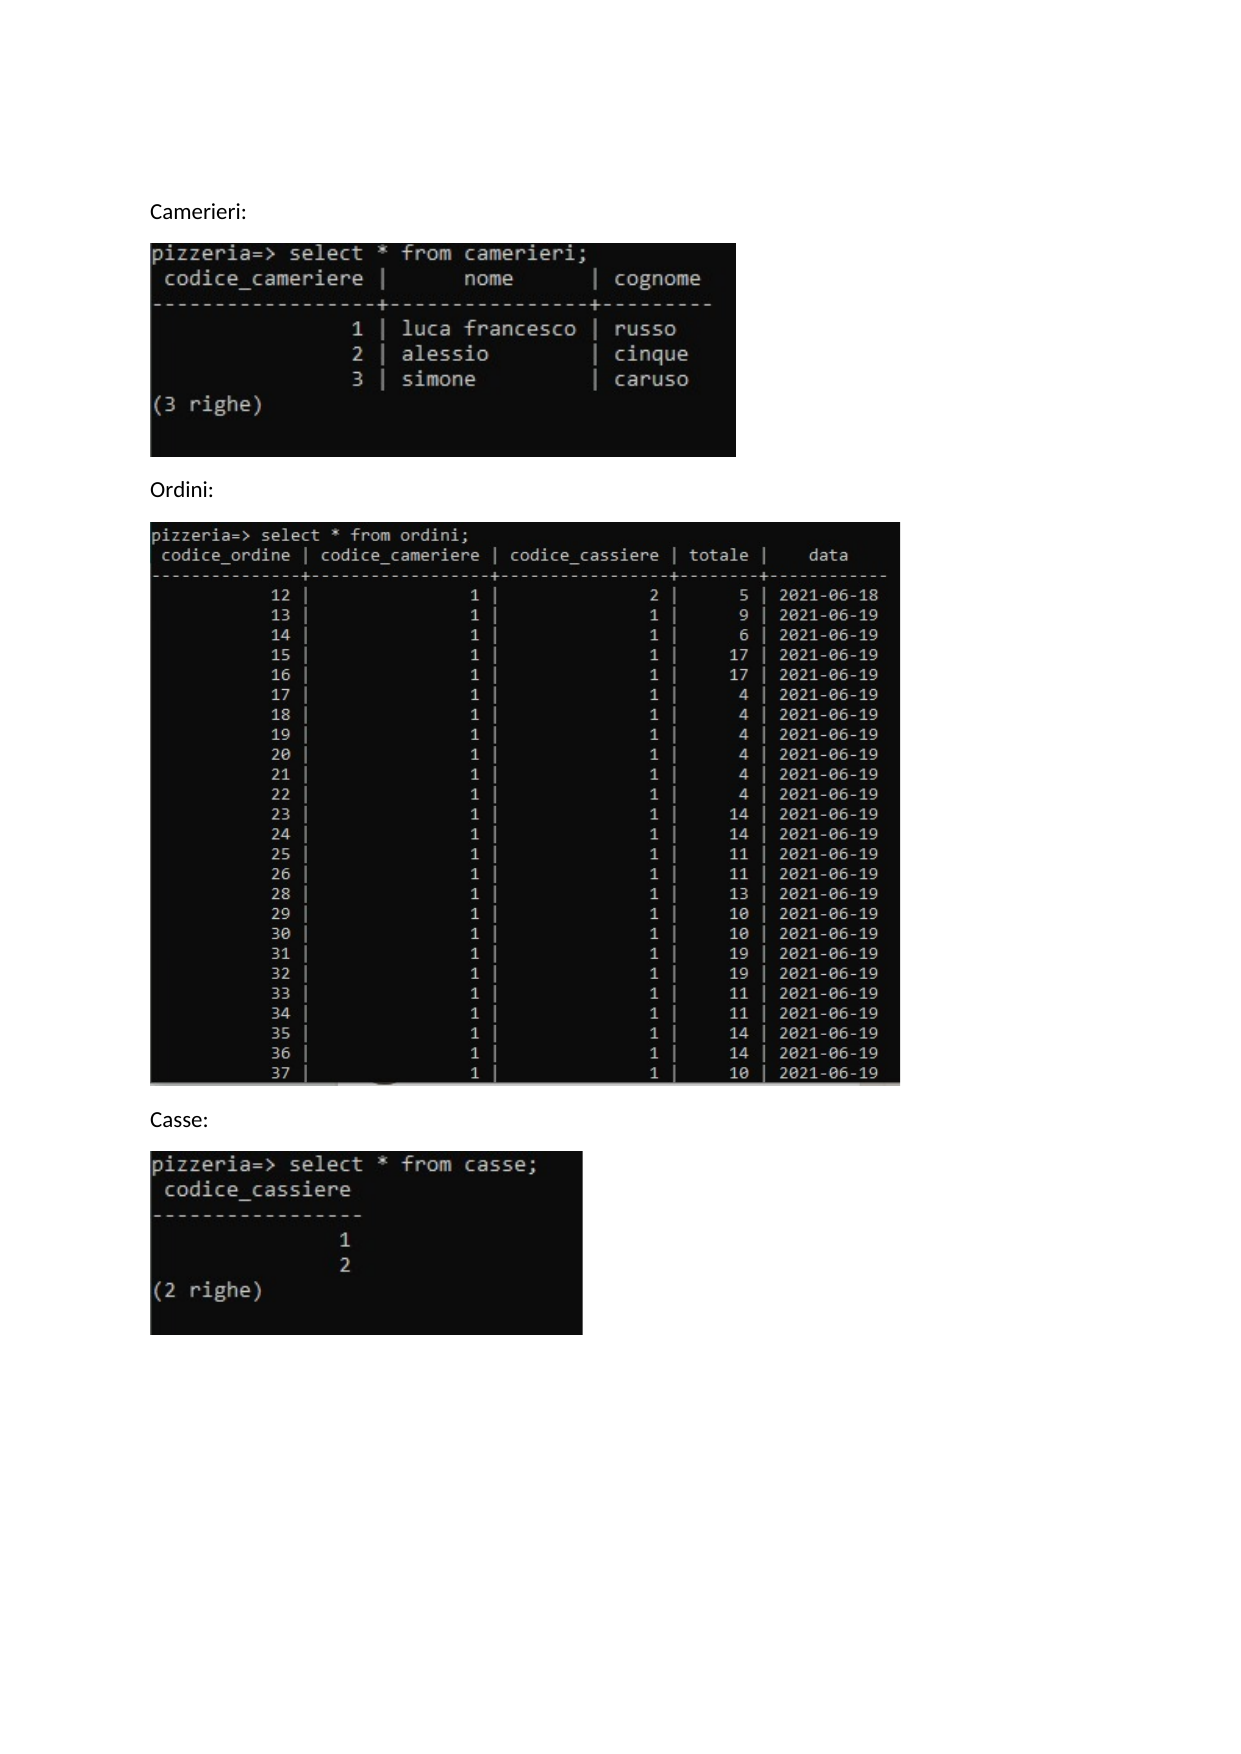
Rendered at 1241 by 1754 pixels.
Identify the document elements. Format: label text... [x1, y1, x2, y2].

picture [150, 243, 736, 457]
text Camerieri: [150, 197, 1090, 225]
picture [150, 522, 901, 1086]
picture [150, 1151, 583, 1335]
text Ordini: [150, 475, 1090, 503]
text Casse: [150, 1105, 1090, 1133]
